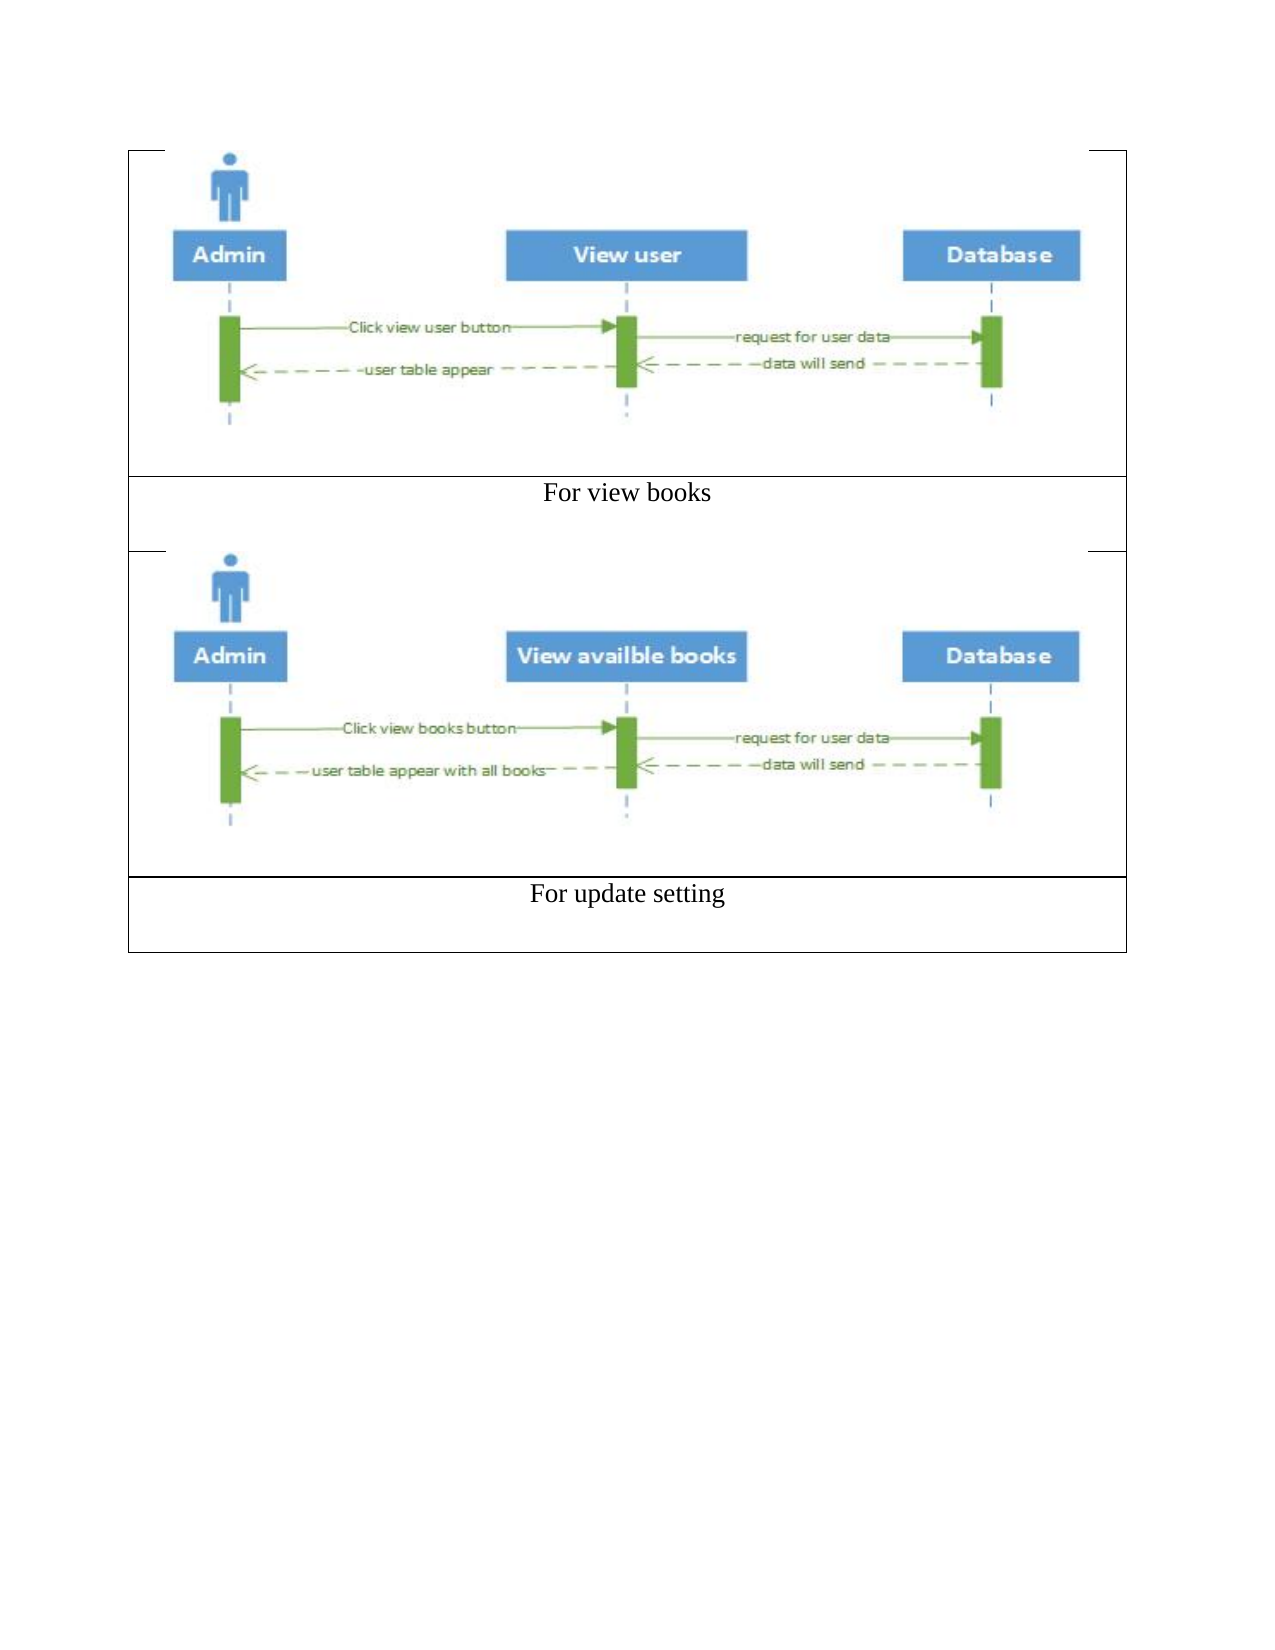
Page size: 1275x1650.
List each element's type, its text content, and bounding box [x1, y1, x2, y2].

picture [166, 551, 1088, 834]
table_cell For update setting [129, 878, 1126, 952]
picture [165, 150, 1089, 433]
table_cell For view books [129, 477, 1126, 551]
table_cell [129, 552, 1126, 876]
table_cell [129, 151, 1126, 476]
